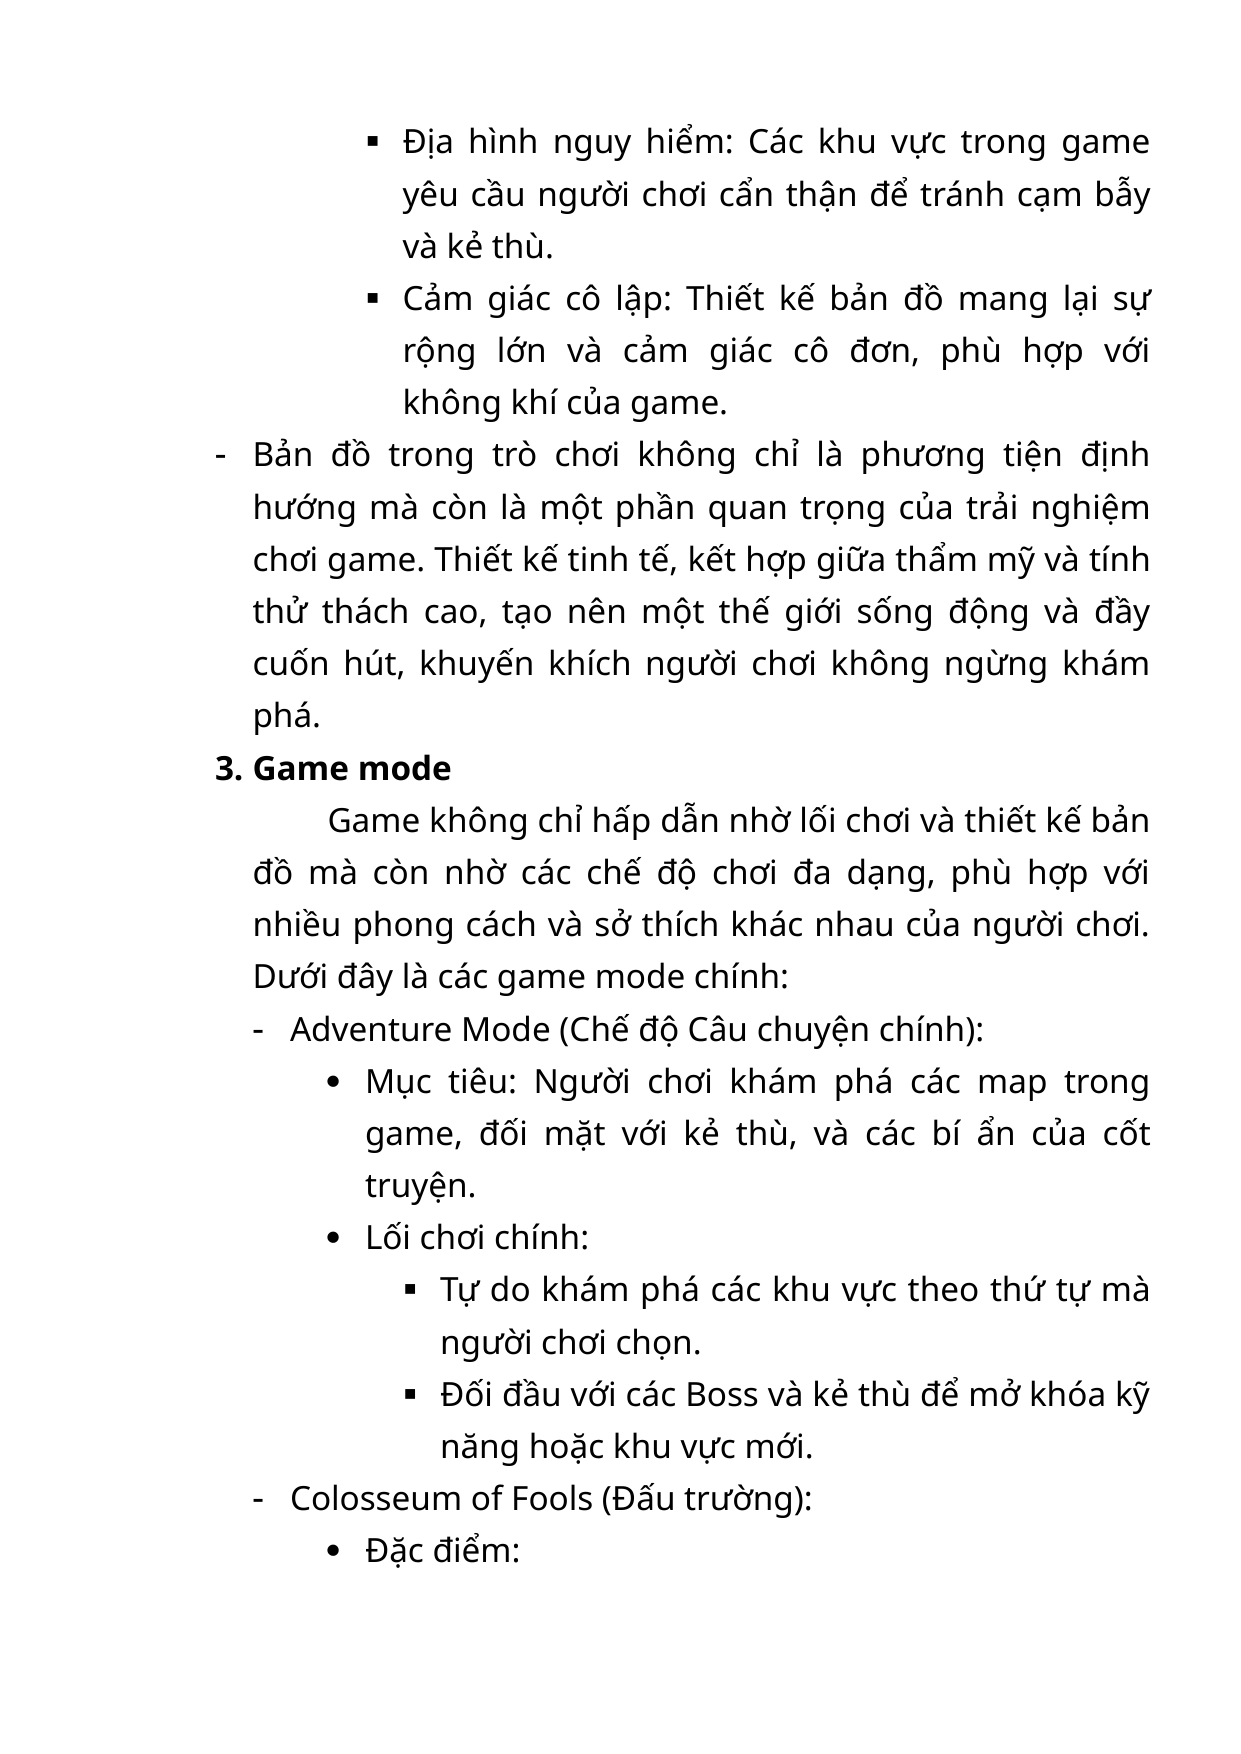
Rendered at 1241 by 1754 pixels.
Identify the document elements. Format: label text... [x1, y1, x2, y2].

list Đối đầu với các Boss và kẻ thù để mở khóa kỹ năng hoặc khu vực mới. [402, 1371, 1152, 1468]
list Mục tiêu: Người chơi khám phá các map trong game, đối mặt với kẻ thù, và các bí ẩn của cốt truyện. [327, 1057, 1152, 1207]
list Địa hình nguy hiểm: Các khu vực trong game yêu cầu người chơi cẩn thận để tránh cạm bẫy và kẻ thù. [365, 118, 1152, 268]
list Bản đồ trong trò chơi không chỉ là phương tiện định hướng mà còn là một phần quan trọng của trải nghiệm chơi game. Thiết kế tinh tế, kết hợp giữa thẩm mỹ và tính thử thách cao, tạo nên một thế giới sống động và đầy cuốn hút, khuyến khích người chơi không ngừng khám phá. [215, 431, 1152, 738]
list Adventure Mode (Chế độ Câu chuyện chính): [252, 1005, 1152, 1051]
list Lối chơi chính: [327, 1214, 1152, 1259]
list Colosseum of Fools (Đấu trường): [252, 1475, 1152, 1520]
list Game không chỉ hấp dẫn nhờ lối chơi và thiết kế bản đồ mà còn nhờ các chế độ chơi đa dạng, phù hợp với nhiều phong cách và sở thích khác nhau của người chơi. Dưới đây là các game mode chính: [252, 797, 1152, 998]
list Game mode [215, 744, 1152, 790]
list Cảm giác cô lập: Thiết kế bản đồ mang lại sự rộng lớn và cảm giác cô đơn, phù hợp với không khí của game. [365, 275, 1152, 424]
list Đặc điểm: [327, 1527, 1152, 1573]
list Tự do khám phá các khu vực theo thứ tự mà người chơi chọn. [402, 1266, 1152, 1364]
